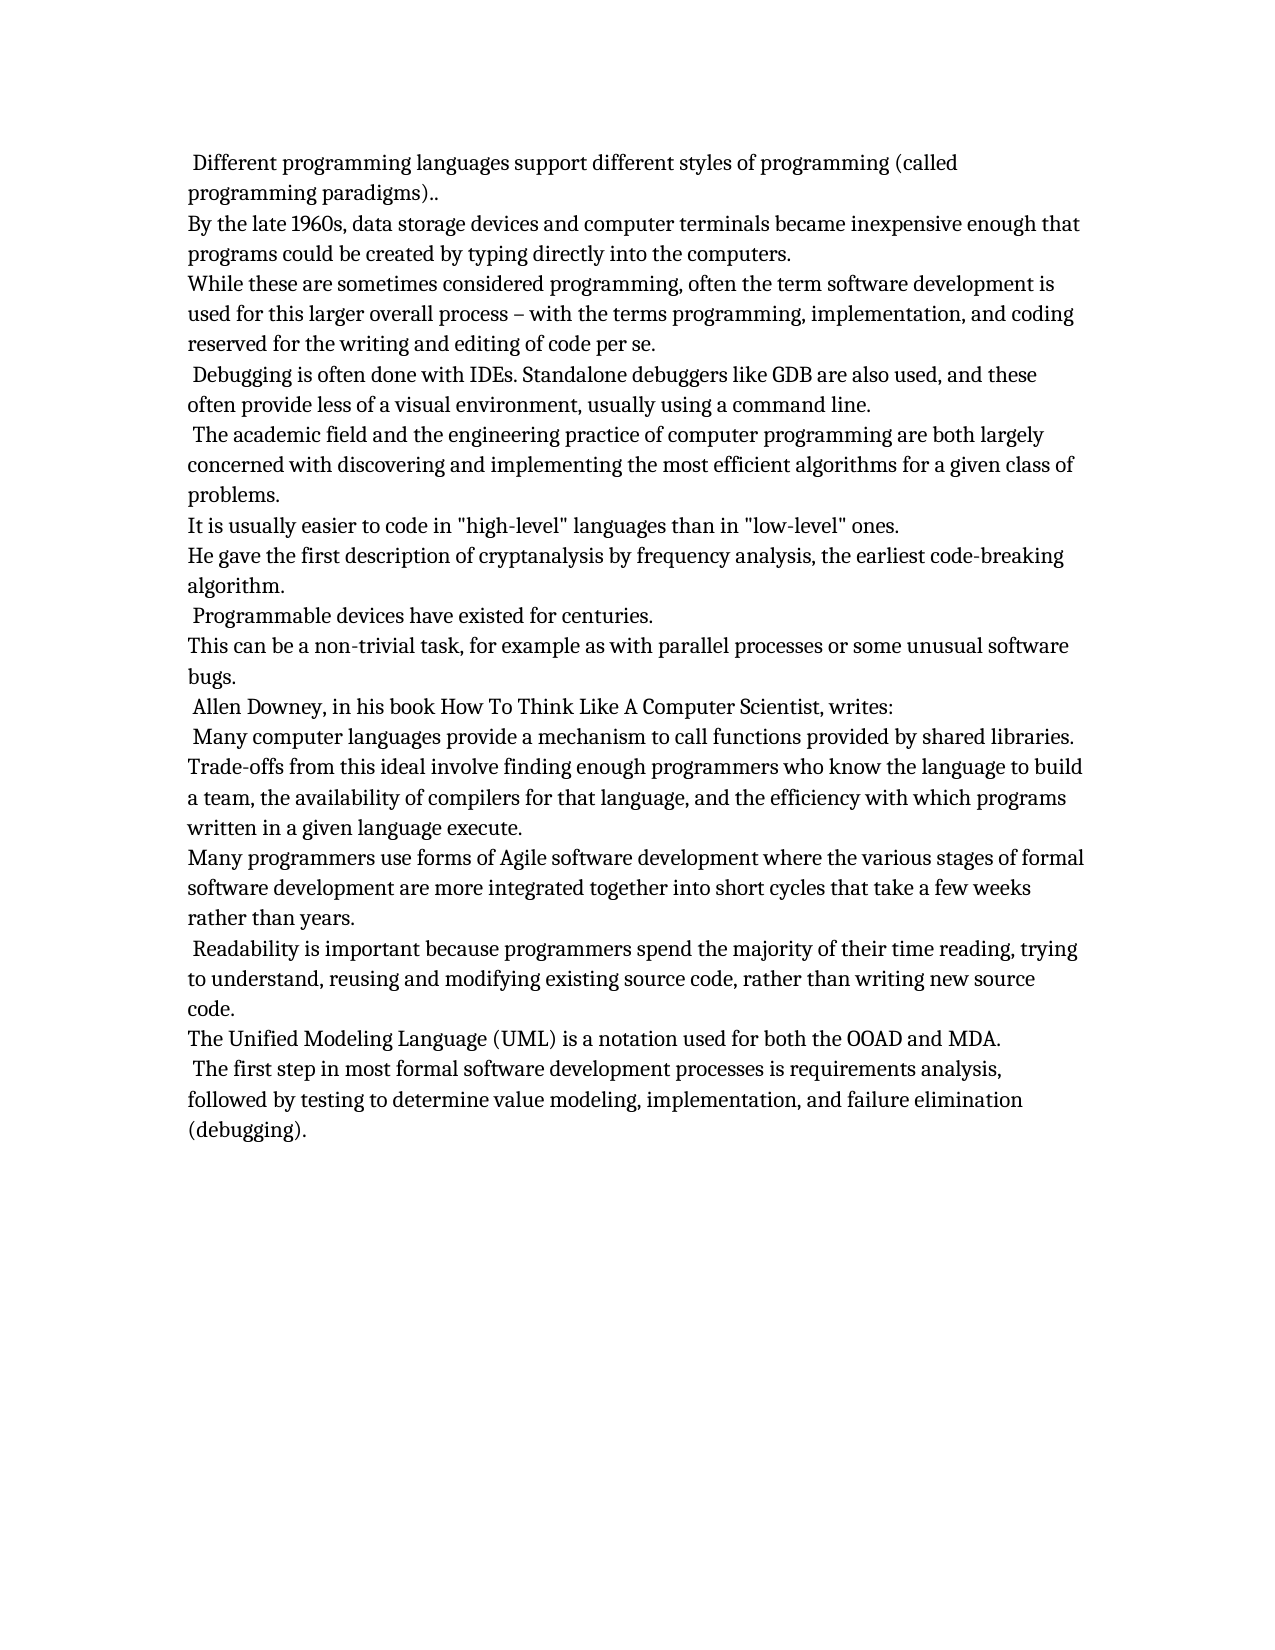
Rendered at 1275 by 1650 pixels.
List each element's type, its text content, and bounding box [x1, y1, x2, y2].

text Different programming languages support different styles of programming (called programming paradigms).. By the late 1960s, data storage devices and computer terminals became inexpensive enough that programs could be created by typing directly into the computers. While these are sometimes considered programming, often the term software development is used for this larger overall process – with the terms programming, implementation, and coding reserved for the writing and editing of code per se. Debugging is often done with IDEs. Standalone debuggers like GDB are also used, and these often provide less of a visual environment, usually using a command line. The academic field and the engineering practice of computer programming are both largely concerned with discovering and implementing the most efficient algorithms for a given class of problems. It is usually easier to code in "high-level" languages than in "low-level" ones. He gave the first description of cryptanalysis by frequency analysis, the earliest code-breaking algorithm. Programmable devices have existed for centuries. This can be a non-trivial task, for example as with parallel processes or some unusual software bugs. Allen Downey, in his book How To Think Like A Computer Scientist, writes: Many computer languages provide a mechanism to call functions provided by shared libraries. Trade-offs from this ideal involve finding enough programmers who know the language to build a team, the availability of compilers for that language, and the efficiency with which programs written in a given language execute. Many programmers use forms of Agile software development where the various stages of formal software development are more integrated together into short cycles that take a few weeks rather than years. Readability is important because programmers spend the majority of their time reading, trying to understand, reusing and modifying existing source code, rather than writing new source code. The Unified Modeling Language (UML) is a notation used for both the OOAD and MDA. The first step in most formal software development processes is requirements analysis, followed by testing to determine value modeling, implementation, and failure elimination (debugging). [187, 150, 1087, 1143]
